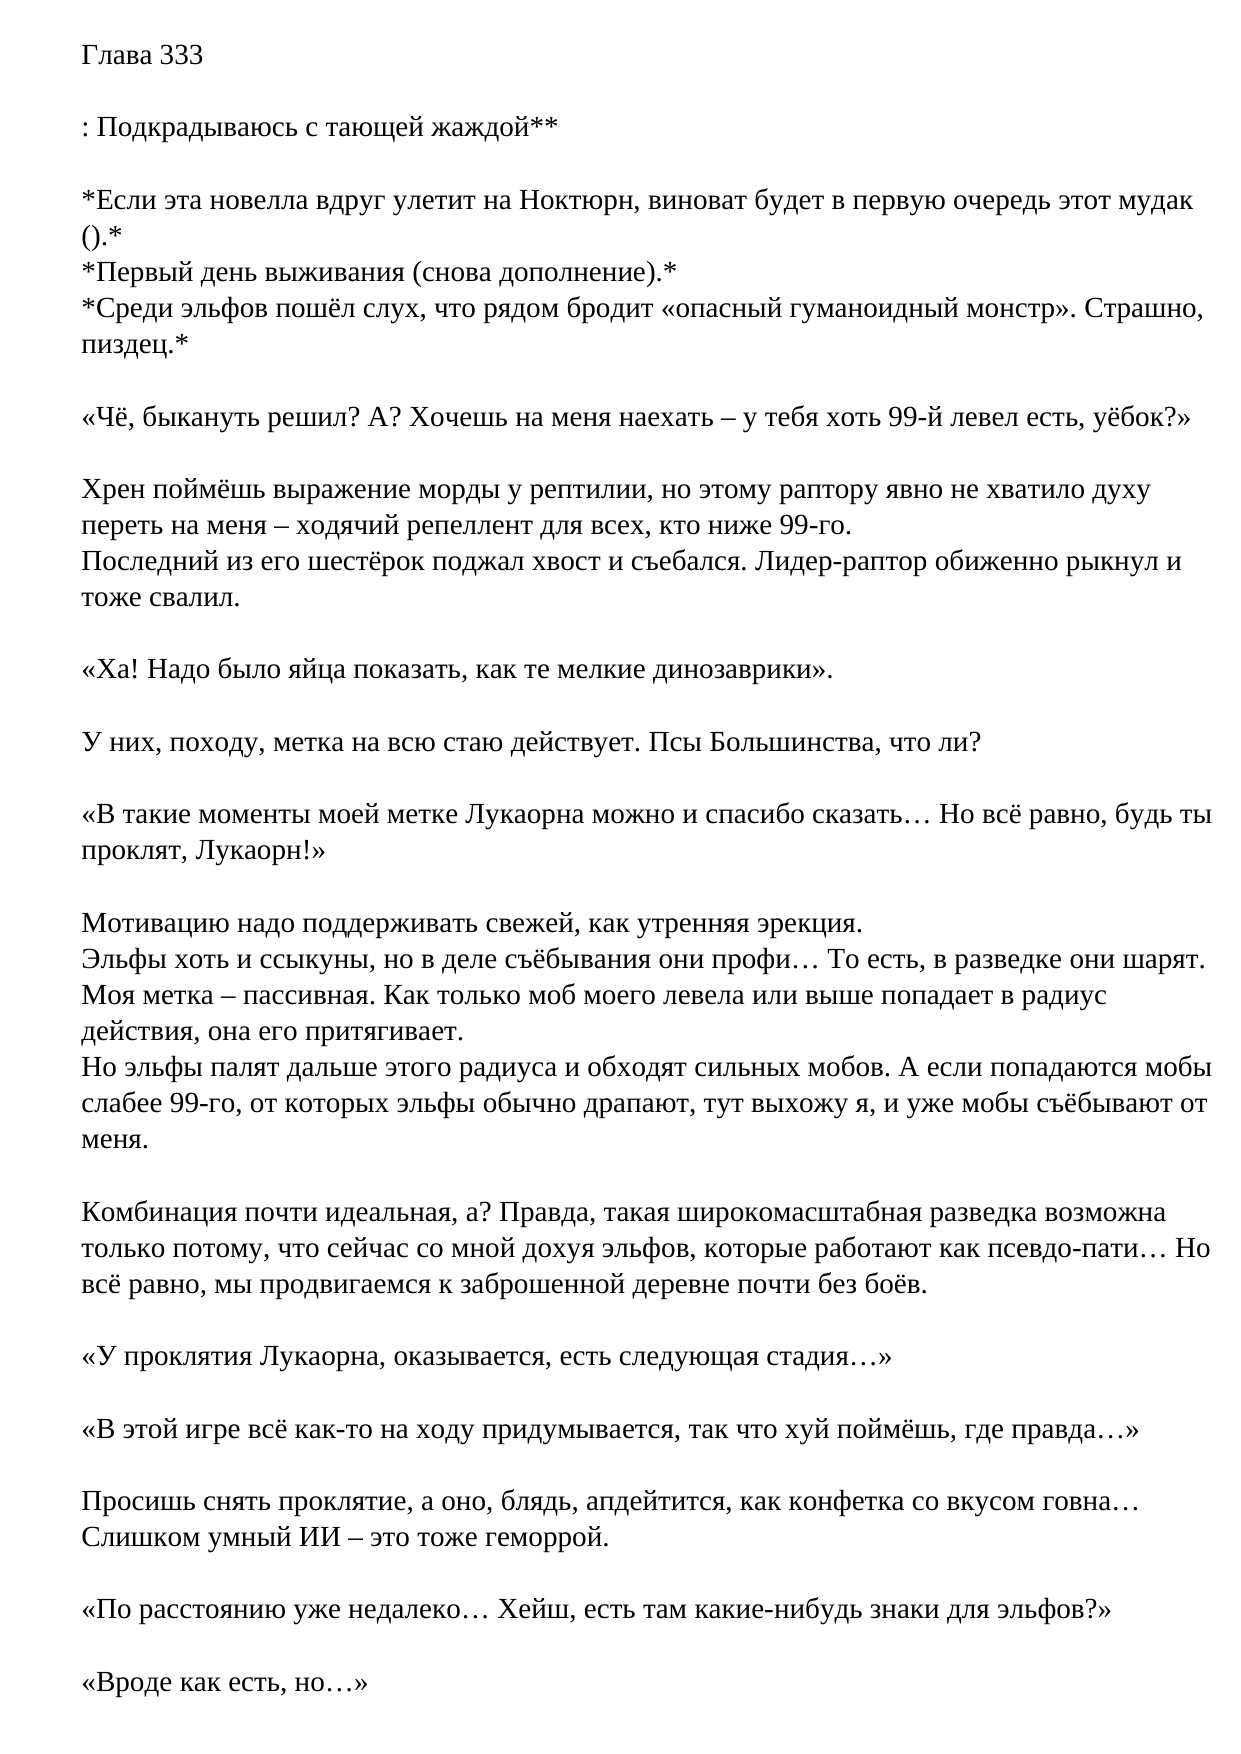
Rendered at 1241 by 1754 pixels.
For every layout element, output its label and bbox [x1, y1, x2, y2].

text [81, 37, 1215, 1733]
